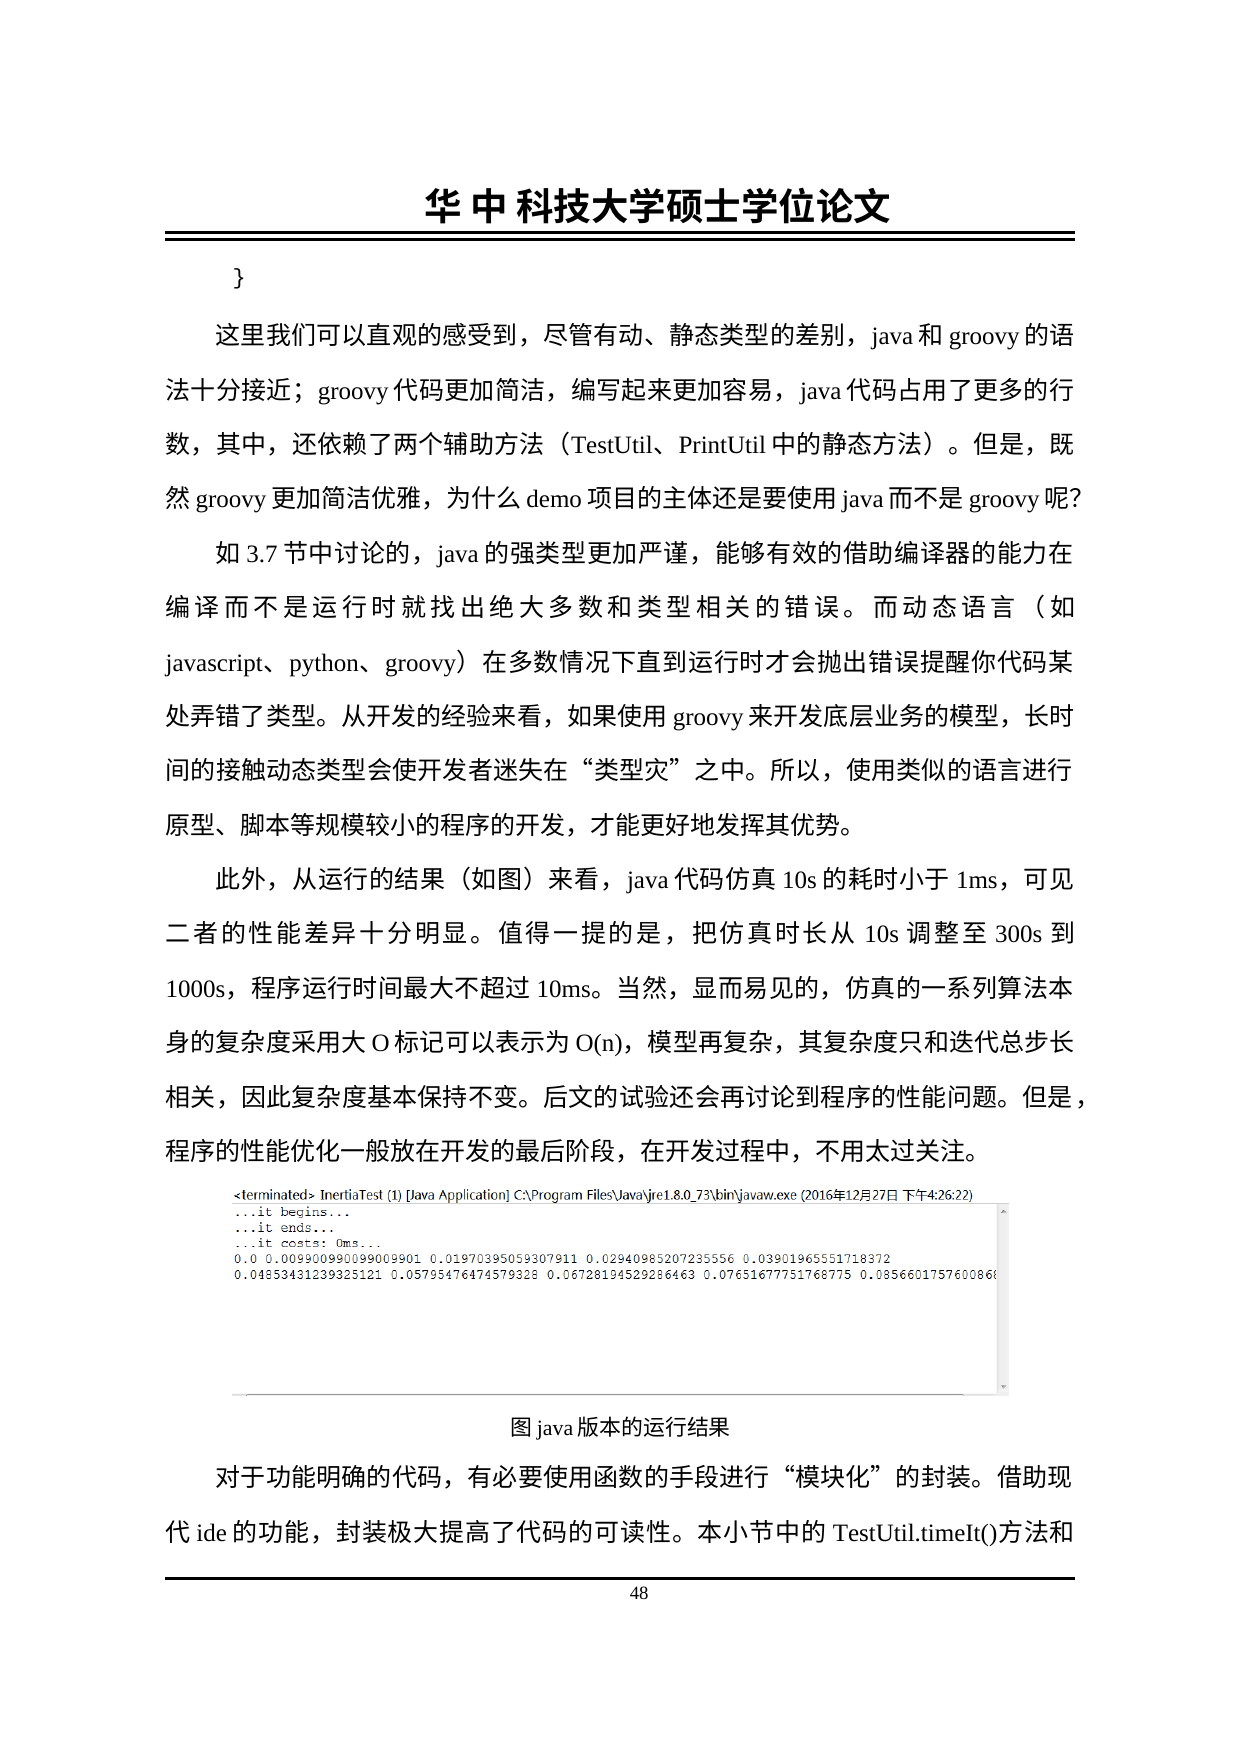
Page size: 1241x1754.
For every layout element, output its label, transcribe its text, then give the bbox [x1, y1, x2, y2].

text 此外，从运行的结果（如图）来看，java代码仿真10s的耗时小于1ms，可见二者的性能差异十分明显。值得一提的是，把仿真时长从10s调整至300s到1000s，程序运行时间最大不超过10ms。当然，显而易见的，仿真的一系列算法本身的复杂度采用大O标记可以表示为O(n)，模型再复杂，其复杂度只和迭代总步长相关，因此复杂度基本保持不变。后文的试验还会再讨论到程序的性能问题。但是，程序的性能优化一般放在开发的最后阶段，在开发过程中，不用太过关注。 [165, 859, 1075, 1168]
text 如3.7节中讨论的，java的强类型更加严谨，能够有效的借助编译器的能力在编译而不是运行时就找出绝大多数和类型相关的错误。而动态语言（如javascript、python、groovy）在多数情况下直到运行时才会抛出错误提醒你代码某处弄错了类型。从开发的经验来看，如果使用groovy来开发底层业务的模型，长时间的接触动态类型会使开发者迷失在“类型灾”之中。所以，使用类似的语言进行原型、脚本等规模较小的程序的开发，才能更好地发挥其优势。 [165, 533, 1075, 841]
text 这里我们可以直观的感受到，尽管有动、静态类型的差别，java和groovy的语法十分接近；groovy代码更加简洁，编写起来更加容易，java代码占用了更多的行数，其中，还依赖了两个辅助方法（TestUtil、PrintUtil中的静态方法）。但是，既然groovy更加简洁优雅，为什么demo项目的主体还是要使用java而不是groovy呢？ [165, 316, 1075, 515]
picture [231, 1185, 1010, 1396]
text 图 java版本的运行结果 [165, 1410, 1075, 1442]
text 对于功能明确的代码，有必要使用函数的手段进行“模块化”的封装。借助现代ide的功能，封装极大提高了代码的可读性。本小节中的TestUtil.timeIt()方法和PrintUtil.printTo()方法都运用了到了语言的“闭包”特性。其实现如下所示。 [165, 1458, 1075, 1548]
